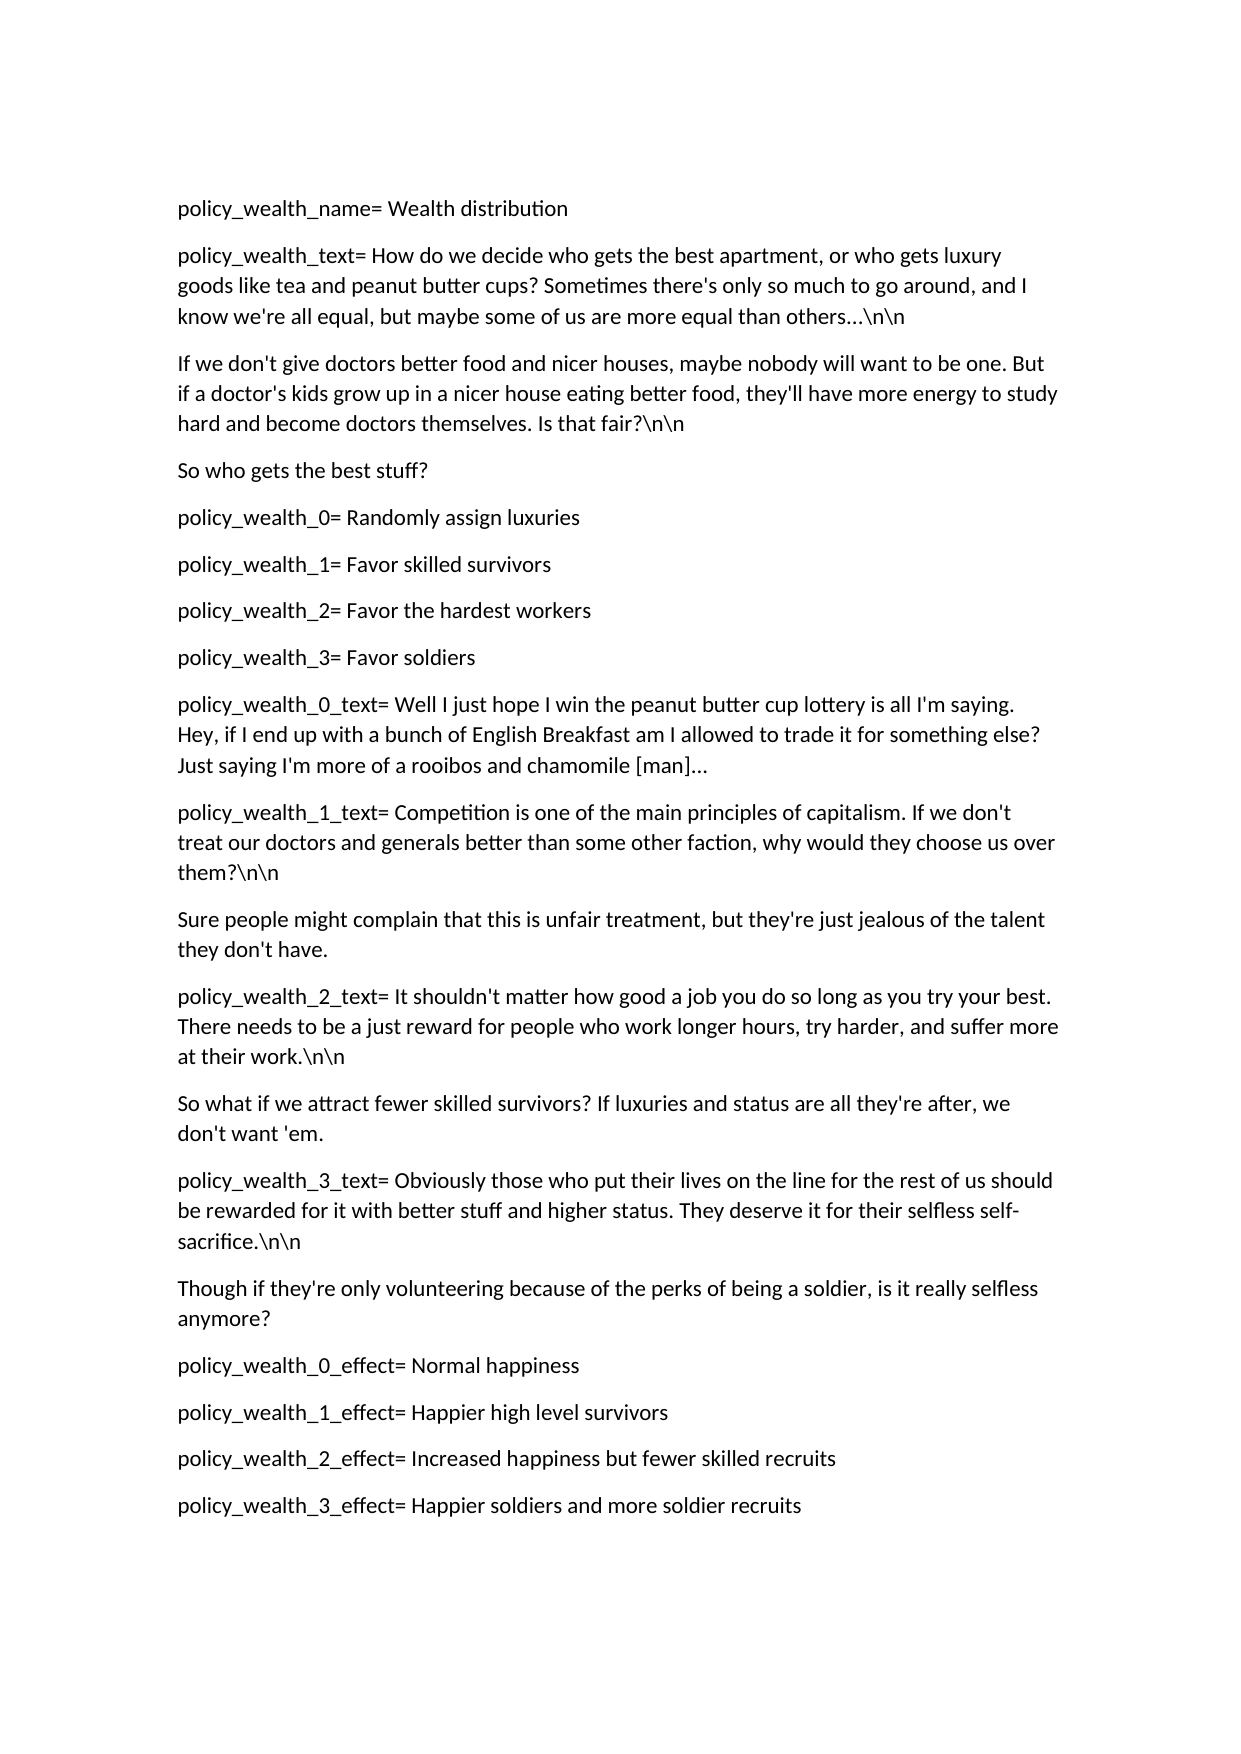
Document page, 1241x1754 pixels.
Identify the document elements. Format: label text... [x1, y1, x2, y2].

text policy_wealth_0_text= Well I just hope I win the peanut butter cup lottery is all I'm saying. Hey, if I end up with a bunch of English Breakfast am I allowed to trade it for something else? Just saying I'm more of a rooibos and chamomile [man]... [177, 690, 1063, 779]
text Though if they're only volunteering because of the perks of being a soldier, is it really selfless anymore? [177, 1274, 1063, 1332]
text policy_wealth_3_text= Obviously those who put their lives on the line for the rest of us should be rewarded for it with better stuff and higher status. They deserve it for their selfless self-sacrifice.\n\n [177, 1166, 1063, 1255]
text So what if we attract fewer skilled survivors? If luxuries and status are all they're after, we don't want 'em. [177, 1089, 1063, 1147]
text policy_wealth_2_effect= Increased happiness but fewer skilled recruits [177, 1444, 1063, 1472]
text policy_wealth_1_text= Competition is one of the main principles of capitalism. If we don't treat our doctors and generals better than some other faction, why would they choose us over them?\n\n [177, 798, 1063, 886]
text policy_wealth_0_effect= Normal happiness [177, 1351, 1063, 1379]
text If we don't give doctors better food and nicer houses, maybe nobody will want to be one. But if a doctor's kids grow up in a nicer house eating better food, they'll have more energy to study hard and become doctors themselves. Is that fair?\n\n [177, 349, 1063, 437]
text policy_wealth_3_effect= Happier soldiers and more soldier recruits [177, 1491, 1063, 1519]
text policy_wealth_1= Favor skilled survivors [177, 550, 1063, 578]
text Sure people might complain that this is unfair treatment, but they're just jealous of the talent they don't have. [177, 905, 1063, 963]
text policy_wealth_2= Favor the hardest workers [177, 597, 1063, 624]
text policy_wealth_name= Wealth distribution [177, 194, 1063, 222]
text policy_wealth_0= Randomly assign luxuries [177, 503, 1063, 531]
text policy_wealth_text= How do we decide who gets the best apartment, or who gets luxury goods like tea and peanut butter cups? Sometimes there's only so much to go around, and I know we're all equal, but maybe some of us are more equal than others...\n\n [177, 241, 1063, 330]
text policy_wealth_1_effect= Happier high level survivors [177, 1398, 1063, 1426]
text policy_wealth_2_text= It shouldn't matter how good a job you do so long as you try your best. There needs to be a just reward for people who work longer hours, try harder, and suffer more at their work.\n\n [177, 982, 1063, 1070]
text So who gets the best stuff? [177, 456, 1063, 484]
text policy_wealth_3= Favor soldiers [177, 643, 1063, 671]
